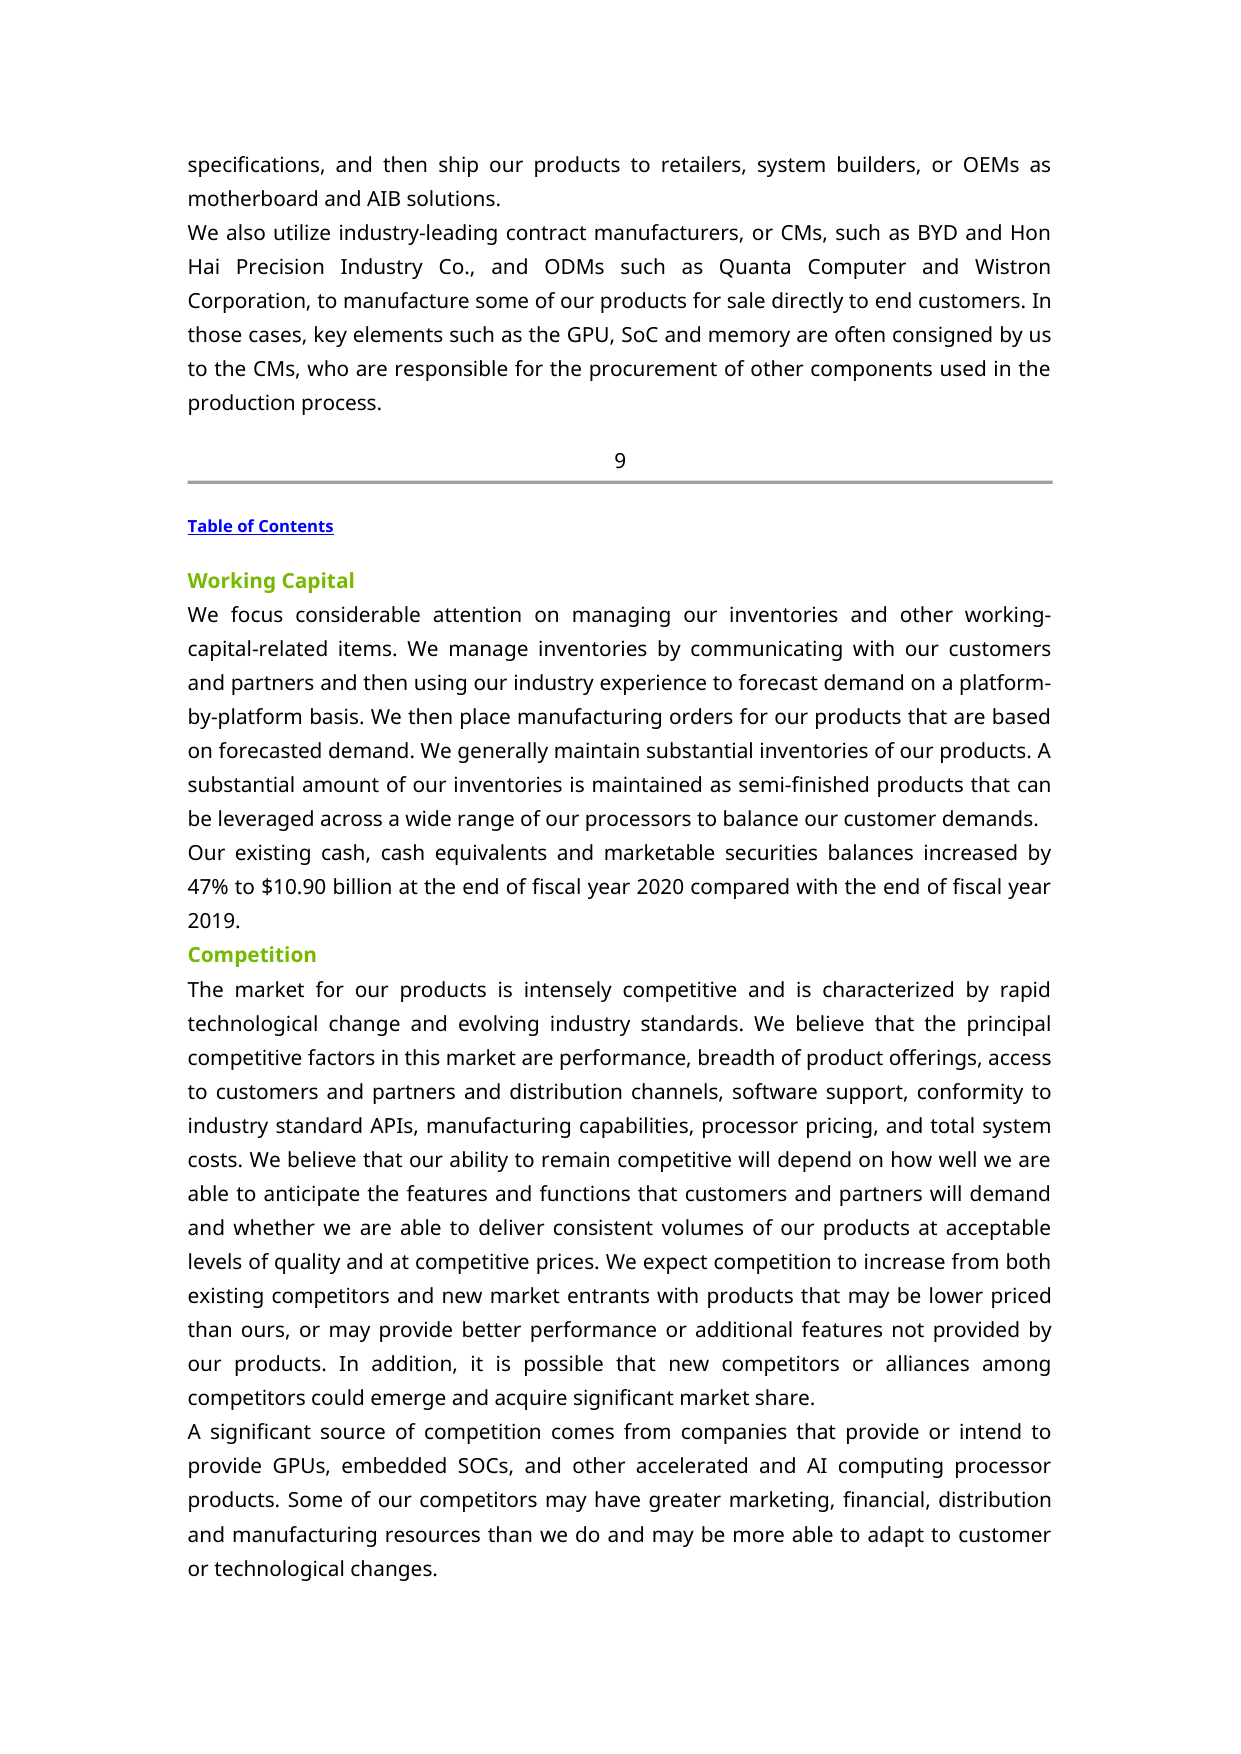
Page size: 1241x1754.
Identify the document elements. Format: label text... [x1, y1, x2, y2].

text We also utilize industry-leading contract manufacturers, or CMs, such as BYD and Hon Hai Precision Industry Co., and ODMs such as Quanta Computer and Wistron Corporation, to manufacture some of our products for sale directly to end customers. In those cases, key elements such as the GPU, SoC and memory are often consigned by us to the CMs, who are responsible for the procurement of other components used in the production process. [187, 218, 1053, 417]
text Competition [187, 941, 1053, 969]
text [187, 150, 1053, 212]
text 9 [187, 447, 1053, 475]
text A significant source of competition comes from companies that provide or intend to provide GPUs, embedded SOCs, and other accelerated and AI computing processor products. Some of our competitors may have greater marketing, financial, distribution and manufacturing resources than we do and may be more able to adapt to customer or technological changes. [187, 1417, 1053, 1582]
text We focus considerable attention on managing our inventories and other working-capital-related items. We manage inventories by communicating with our customers and partners and then using our industry experience to forecast demand on a platform-by-platform basis. We then place manufacturing orders for our products that are based on forecasted demand. We generally maintain substantial inventories of our products. A substantial amount of our inventories is maintained as semi-finished products that can be leveraged across a wide range of our processors to balance our customer demands. [187, 600, 1053, 833]
text Table of Contents [187, 515, 1053, 537]
text Our existing cash, cash equivalents and marketable securities balances increased by 47% to $10.90 billion at the end of fiscal year 2020 compared with the end of fiscal year 2019. [187, 838, 1053, 935]
text Working Capital [187, 566, 1053, 594]
text The market for our products is intensely competitive and is characterized by rapid technological change and evolving industry standards. We believe that the principal competitive factors in this market are performance, breadth of product offerings, access to customers and partners and distribution channels, software support, conformity to industry standard APIs, manufacturing capabilities, processor pricing, and total system costs. We believe that our ability to remain competitive will depend on how well we are able to anticipate the features and functions that customers and partners will demand and whether we are able to deliver consistent volumes of our products at acceptable levels of quality and at competitive prices. We expect competition to increase from both existing competitors and new market entrants with products that may be lower priced than ours, or may provide better performance or additional features not provided by our products. In addition, it is possible that new competitors or alliances among competitors could emerge and acquire significant market share. [187, 975, 1053, 1412]
